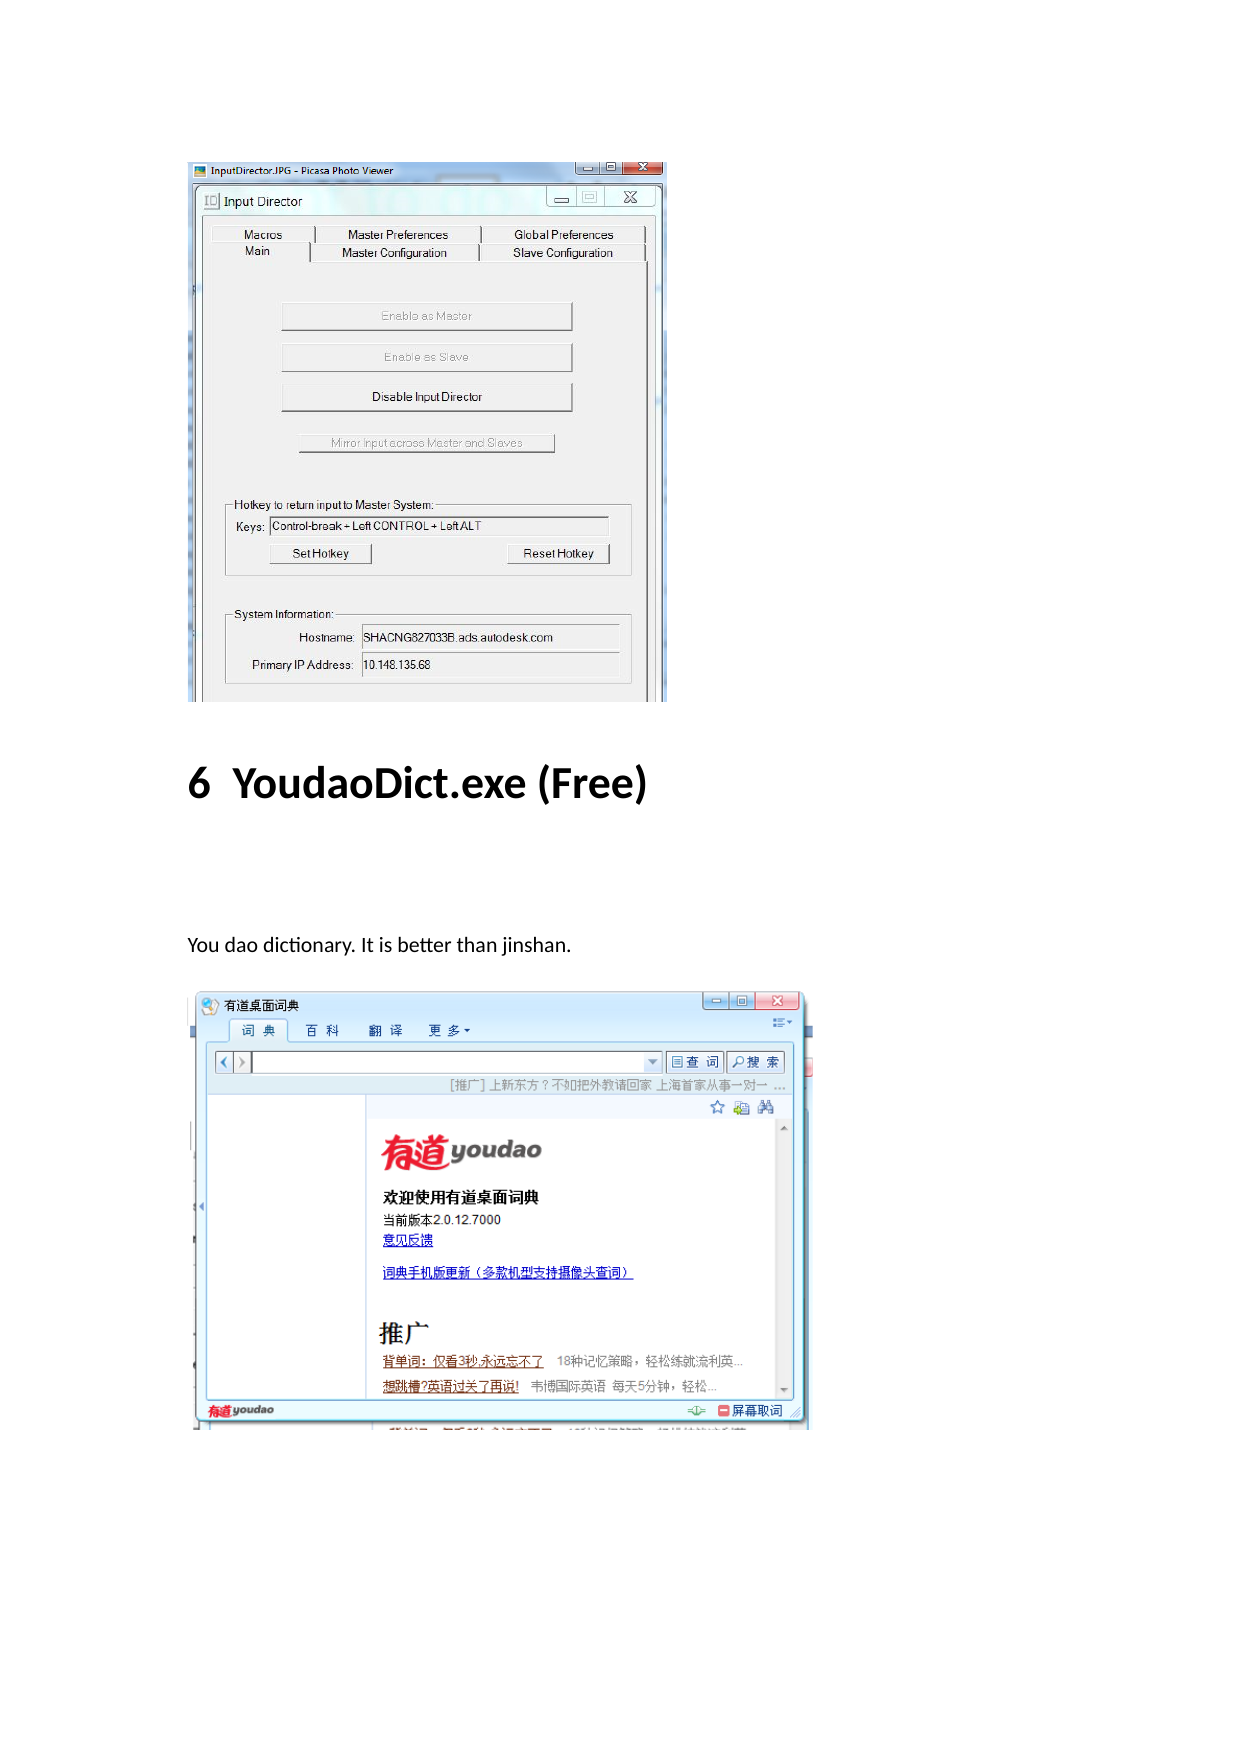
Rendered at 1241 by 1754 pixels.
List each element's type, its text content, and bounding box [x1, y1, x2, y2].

picture [187, 960, 813, 1430]
text You dao dictionary. It is better than jinshan. [187, 928, 1053, 961]
picture [187, 162, 667, 702]
subtitle YoudaoDict.exe (Free) [187, 750, 1053, 815]
